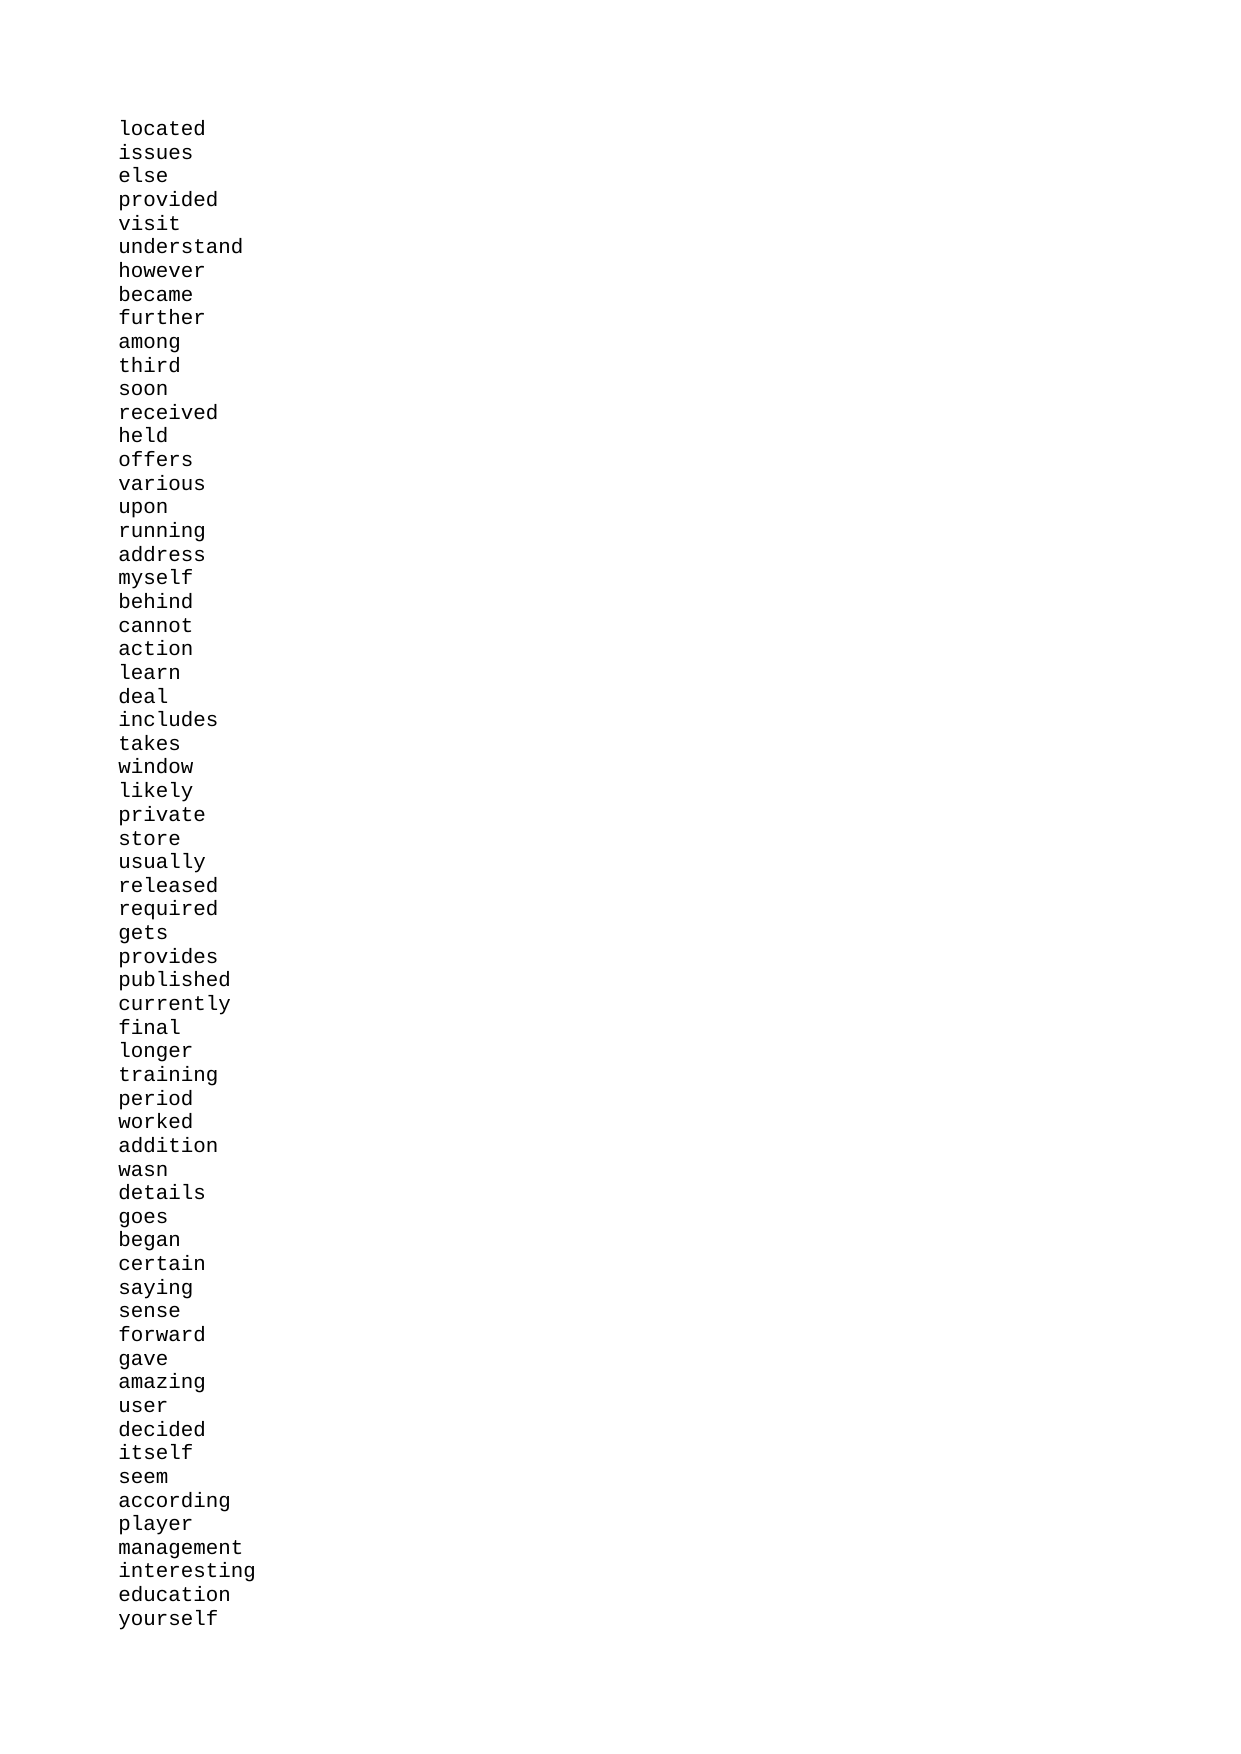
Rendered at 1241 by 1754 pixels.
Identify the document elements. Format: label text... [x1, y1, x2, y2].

text takes [118, 733, 1122, 757]
text myself [118, 567, 1122, 591]
text provided [118, 189, 1122, 213]
text education [118, 1584, 1122, 1608]
text however [118, 260, 1122, 284]
text behind [118, 591, 1122, 615]
text else [118, 165, 1122, 189]
text amazing [118, 1371, 1122, 1395]
text action [118, 638, 1122, 662]
text learn [118, 662, 1122, 686]
text goes [118, 1206, 1122, 1229]
text soon [118, 378, 1122, 402]
text final [118, 1017, 1122, 1040]
text deal [118, 686, 1122, 709]
text issues [118, 142, 1122, 165]
text released [118, 875, 1122, 898]
text player [118, 1513, 1122, 1537]
text includes [118, 709, 1122, 733]
text gets [118, 922, 1122, 946]
text private [118, 804, 1122, 827]
text forward [118, 1324, 1122, 1348]
text saying [118, 1277, 1122, 1300]
text likely [118, 780, 1122, 804]
text third [118, 354, 1122, 378]
text addition [118, 1135, 1122, 1158]
text further [118, 307, 1122, 331]
text longer [118, 1040, 1122, 1064]
text worked [118, 1111, 1122, 1135]
text decided [118, 1419, 1122, 1442]
text currently [118, 993, 1122, 1017]
text interesting [118, 1561, 1122, 1584]
text window [118, 757, 1122, 780]
text understand [118, 236, 1122, 260]
text according [118, 1489, 1122, 1513]
text published [118, 969, 1122, 993]
text store [118, 827, 1122, 851]
text located [118, 118, 1122, 142]
text seem [118, 1466, 1122, 1489]
text sense [118, 1300, 1122, 1324]
text cannot [118, 615, 1122, 638]
text usually [118, 851, 1122, 875]
text among [118, 331, 1122, 354]
text upon [118, 496, 1122, 520]
text received [118, 402, 1122, 426]
text period [118, 1088, 1122, 1111]
text offers [118, 449, 1122, 473]
text became [118, 284, 1122, 307]
text user [118, 1395, 1122, 1419]
text address [118, 544, 1122, 567]
text running [118, 520, 1122, 544]
text wasn [118, 1158, 1122, 1182]
text various [118, 473, 1122, 496]
text provides [118, 946, 1122, 969]
text gave [118, 1348, 1122, 1371]
text certain [118, 1253, 1122, 1277]
text began [118, 1229, 1122, 1253]
text details [118, 1182, 1122, 1206]
text itself [118, 1442, 1122, 1466]
text yourself [118, 1608, 1122, 1631]
text held [118, 426, 1122, 449]
text required [118, 898, 1122, 922]
text training [118, 1064, 1122, 1088]
text visit [118, 213, 1122, 236]
text management [118, 1537, 1122, 1561]
